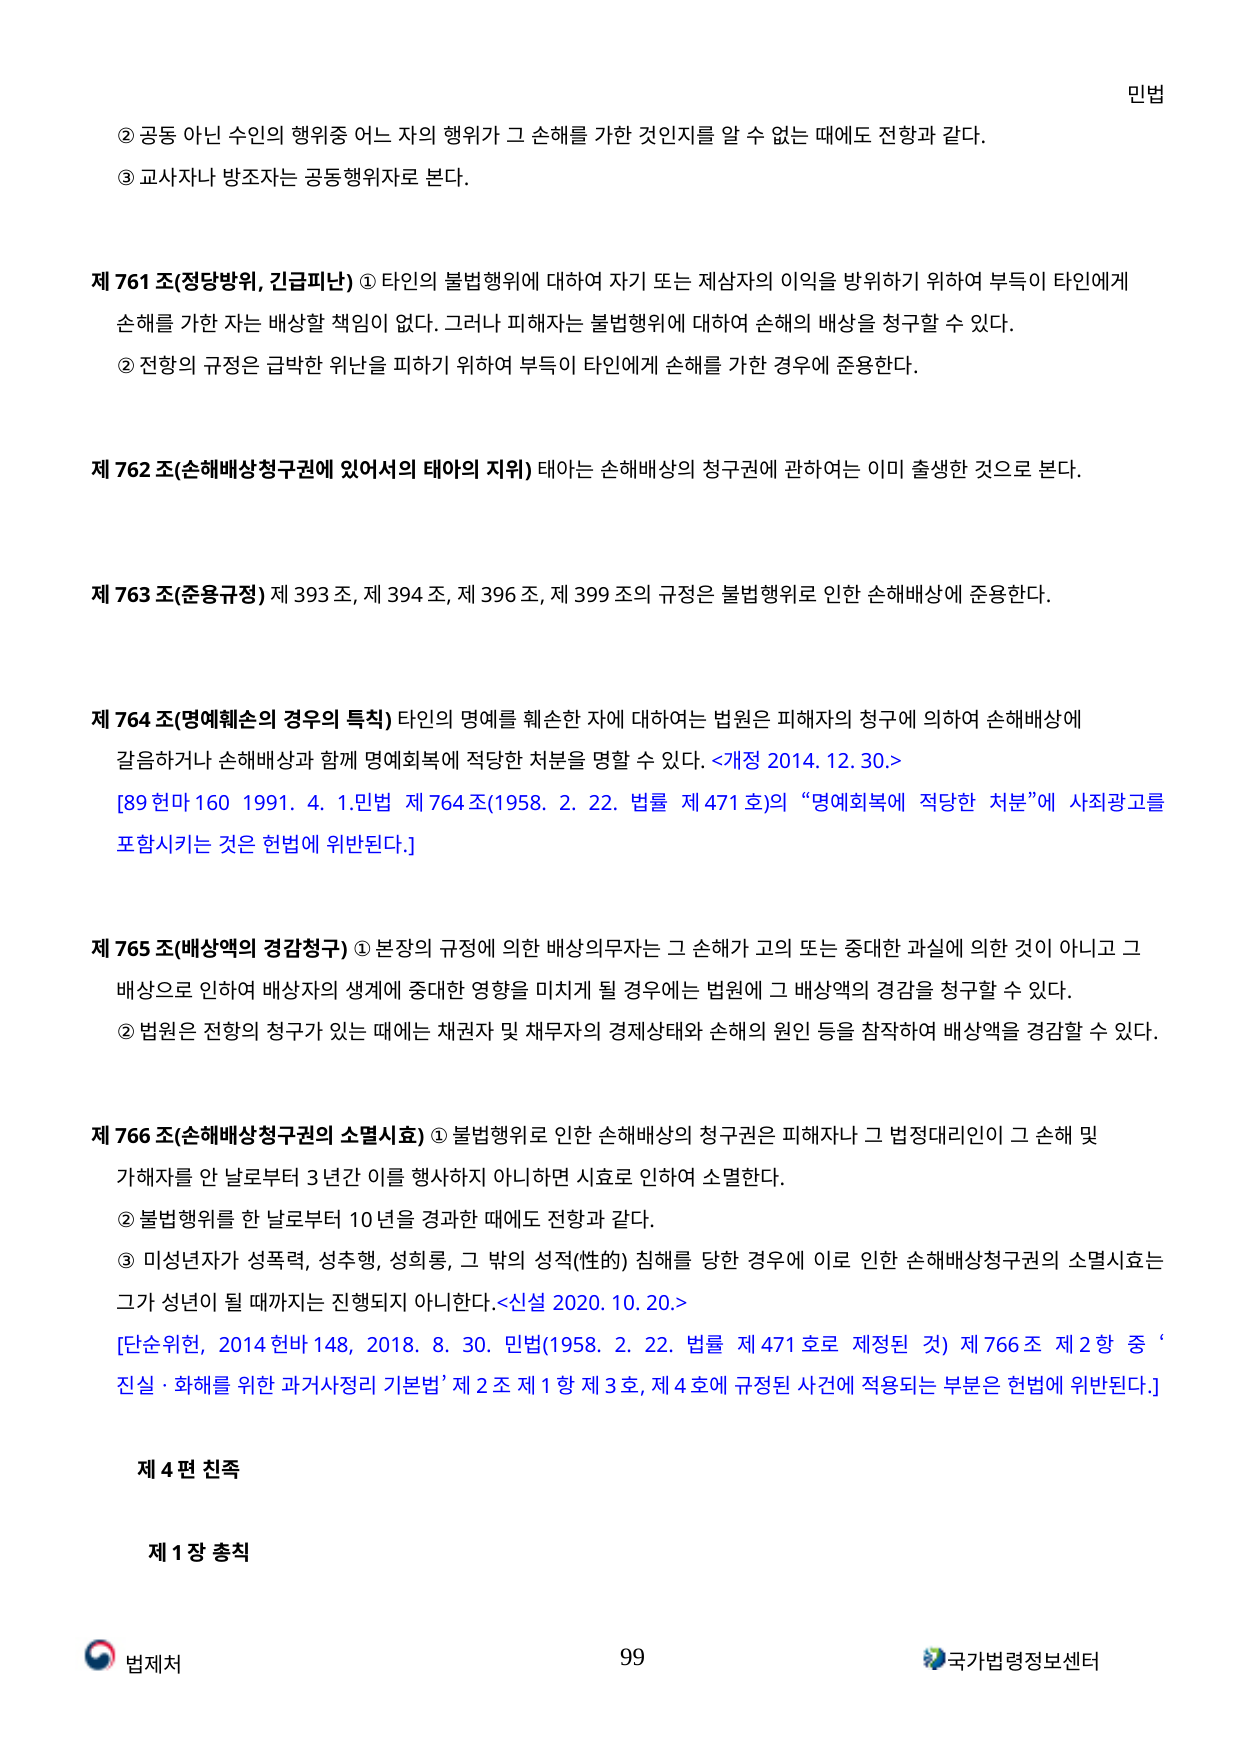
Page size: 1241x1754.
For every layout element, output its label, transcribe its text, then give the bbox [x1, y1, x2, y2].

text 제762조(손해배상청구권에 있어서의 태아의 지위) 태아는 손해배상의 청구권에 관하여는 이미 출생한 것으로 본다. [92, 442, 1165, 483]
picture [892, 1637, 948, 1670]
text ②불법행위를 한 날로부터 10년을 경과한 때에도 전항과 같다. [117, 1192, 1165, 1233]
text ③ 미성년자가 성폭력, 성추행, 성희롱, 그 밖의 성적(性的) 침해를 당한 경우에 이로 인한 손해배상청구권의 소멸시효는 그가 성년이 될 때까지는 진행되지 아니한다.<신설 2020. 10. 20.> [117, 1233, 1165, 1317]
text 제765조(배상액의 경감청구) ①본장의 규정에 의한 배상의무자는 그 손해가 고의 또는 중대한 과실에 의한 것이 아니고 그 배상으로 인하여 배상자의 생계에 중대한 영향을 미치게 될 경우에는 법원에 그 배상액의 경감을 청구할 수 있다. [92, 921, 1165, 1004]
text [단순위헌, 2014헌바148, 2018. 8. 30. 민법(1958. 2. 22. 법률 제471호로 제정된 것) 제766조 제2항 중 ‘진실ㆍ화해를 위한 과거사정리 기본법’ 제2조 제1항 제3호, 제4호에 규정된 사건에 적용되는 부분은 헌법에 위반된다.] [117, 1317, 1165, 1400]
text ②법원은 전항의 청구가 있는 때에는 채권자 및 채무자의 경제상태와 손해의 원인 등을 참작하여 배상액을 경감할 수 있다. [117, 1004, 1165, 1046]
text 제1장 총칙 [148, 1525, 1165, 1567]
text ③교사자나 방조자는 공동행위자로 본다. [117, 150, 1165, 192]
text 제4편 친족 [137, 1442, 1165, 1483]
text [89헌마160 1991. 4. 1.민법 제764조(1958. 2. 22. 법률 제471호)의 “명예회복에 적당한 처분”에 사죄광고를 포함시키는 것은 헌법에 위반된다.] [117, 775, 1165, 858]
text ②공동 아닌 수인의 행위중 어느 자의 행위가 그 손해를 가한 것인지를 알 수 없는 때에도 전항과 같다. [117, 108, 1165, 150]
text 제764조(명예훼손의 경우의 특칙) 타인의 명예를 훼손한 자에 대하여는 법원은 피해자의 청구에 의하여 손해배상에 갈음하거나 손해배상과 함께 명예회복에 적당한 처분을 명할 수 있다. <개정 2014. 12. 30.> [92, 692, 1165, 775]
text 제763조(준용규정) 제393조, 제394조, 제396조, 제399조의 규정은 불법행위로 인한 손해배상에 준용한다. [92, 567, 1165, 608]
text 제761조(정당방위, 긴급피난) ①타인의 불법행위에 대하여 자기 또는 제삼자의 이익을 방위하기 위하여 부득이 타인에게 손해를 가한 자는 배상할 책임이 없다. 그러나 피해자는 불법행위에 대하여 손해의 배상을 청구할 수 있다. [92, 254, 1165, 337]
text ②전항의 규정은 급박한 위난을 피하기 위하여 부득이 타인에게 손해를 가한 경우에 준용한다. [117, 337, 1165, 379]
text 제766조(손해배상청구권의 소멸시효) ①불법행위로 인한 손해배상의 청구권은 피해자나 그 법정대리인이 그 손해 및 가해자를 안 날로부터 3년간 이를 행사하지 아니하면 시효로 인하여 소멸한다. [92, 1108, 1165, 1192]
picture [75, 1637, 126, 1673]
